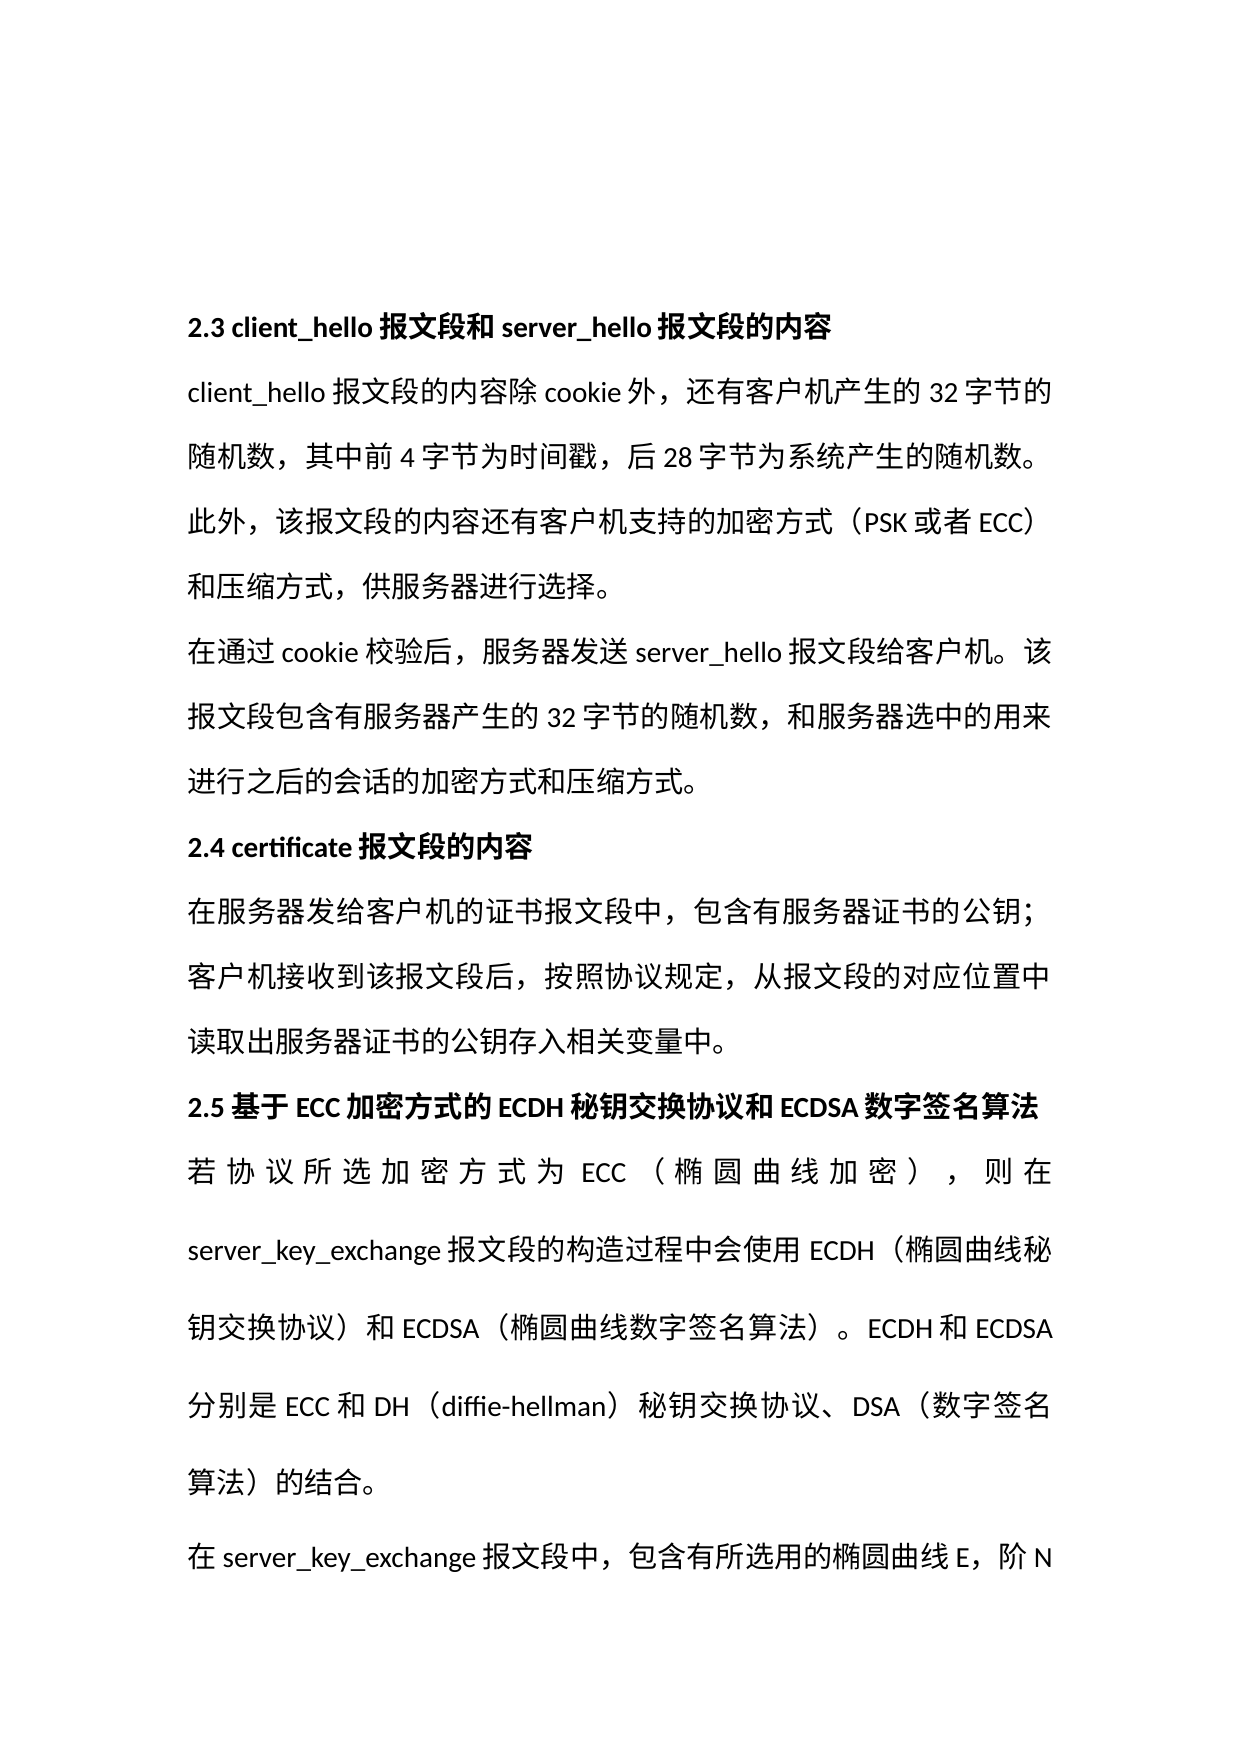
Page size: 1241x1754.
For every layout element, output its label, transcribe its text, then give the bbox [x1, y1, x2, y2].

text 2.5 基于ECC加密方式的ECDH秘钥交换协议和ECDSA数字签名算法 [187, 1072, 1053, 1137]
text 2.4 certificate报文段的内容 [187, 812, 1053, 877]
text 2.3 client_hello报文段和server_hello报文段的内容 [187, 292, 1053, 357]
text 若协议所选加密方式为ECC（椭圆曲线加密），则在server_key_exchange报文段的构造过程中会使用ECDH（椭圆曲线秘钥交换协议）和ECDSA（椭圆曲线数字签名算法）。ECDH和ECDSA分别是ECC和DH（diffie-hellman）秘钥交换协议、DSA（数字签名算法）的结合。 [187, 1137, 1053, 1514]
text 在服务器发给客户机的证书报文段中，包含有服务器证书的公钥；客户机接收到该报文段后，按照协议规定，从报文段的对应位置中读取出服务器证书的公钥存入相关变量中。 [187, 877, 1053, 1072]
text client_hello报文段的内容除cookie外，还有客户机产生的32字节的随机数，其中前4字节为时间戳，后28字节为系统产生的随机数。此外，该报文段的内容还有客户机支持的加密方式（PSK或者ECC）和压缩方式，供服务器进行选择。 [187, 357, 1053, 617]
text 在通过cookie校验后，服务器发送server_hello报文段给客户机。该报文段包含有服务器产生的32字节的随机数，和服务器选中的用来进行之后的会话的加密方式和压缩方式。 [187, 617, 1053, 812]
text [187, 1522, 1053, 1587]
